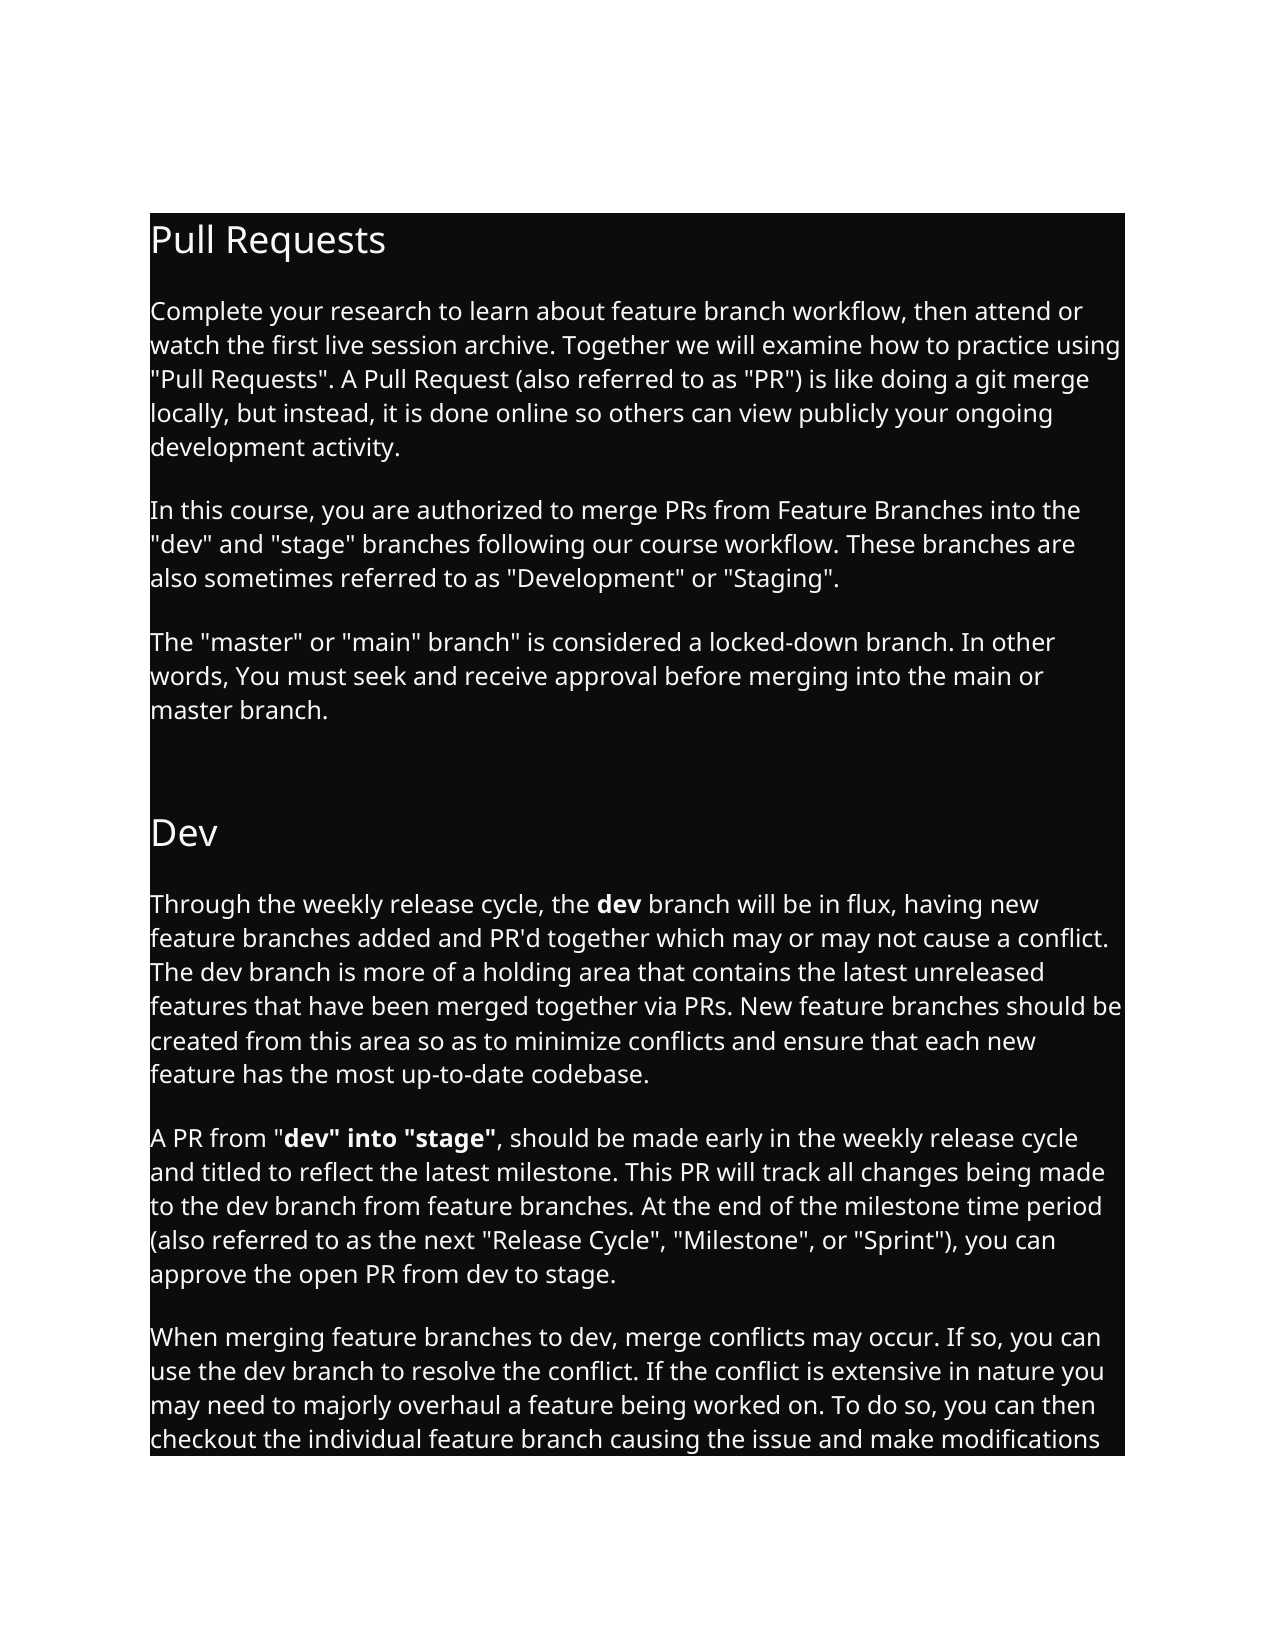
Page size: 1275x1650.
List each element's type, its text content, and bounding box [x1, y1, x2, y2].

text Through the weekly release cycle, the dev branch will be in flux, having new feature branches added and PR'd together which may or may not cause a conflict. The dev branch is more of a holding area that contains the latest unreleased features that have been merged together via PRs. New feature branches should be created from this area so as to minimize conflicts and ensure that each new feature has the most up-to-date codebase. [150, 887, 1125, 1091]
text Dev [150, 756, 1125, 858]
text The "master" or "main" branch" is considered a locked-down branch. In other words, You must seek and receive approval before merging into the main or master branch. [150, 624, 1125, 726]
text Pull Requests [150, 213, 1125, 264]
text Complete your research to learn about feature branch workflow, then attend or watch the first live session archive. Together we will examine how to practice using "Pull Requests". A Pull Request (also referred to as "PR") is like doing a git merge locally, but instead, it is done online so others can view publicly your ongoing development activity. [150, 293, 1125, 464]
text A PR from "dev" into "stage", should be made early in the weekly release cycle and titled to reflect the latest milestone. This PR will track all changes being made to the dev branch from feature branches. At the end of the milestone time period (also referred to as the next "Release Cycle", "Milestone", or "Sprint"), you can approve the open PR from dev to stage. [150, 1120, 1125, 1291]
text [150, 1320, 1125, 1456]
text In this course, you are authorized to merge PRs from Feature Branches into the "dev" and "stage" branches following our course workflow. These branches are also sometimes referred to as "Development" or "Staging". [150, 493, 1125, 595]
